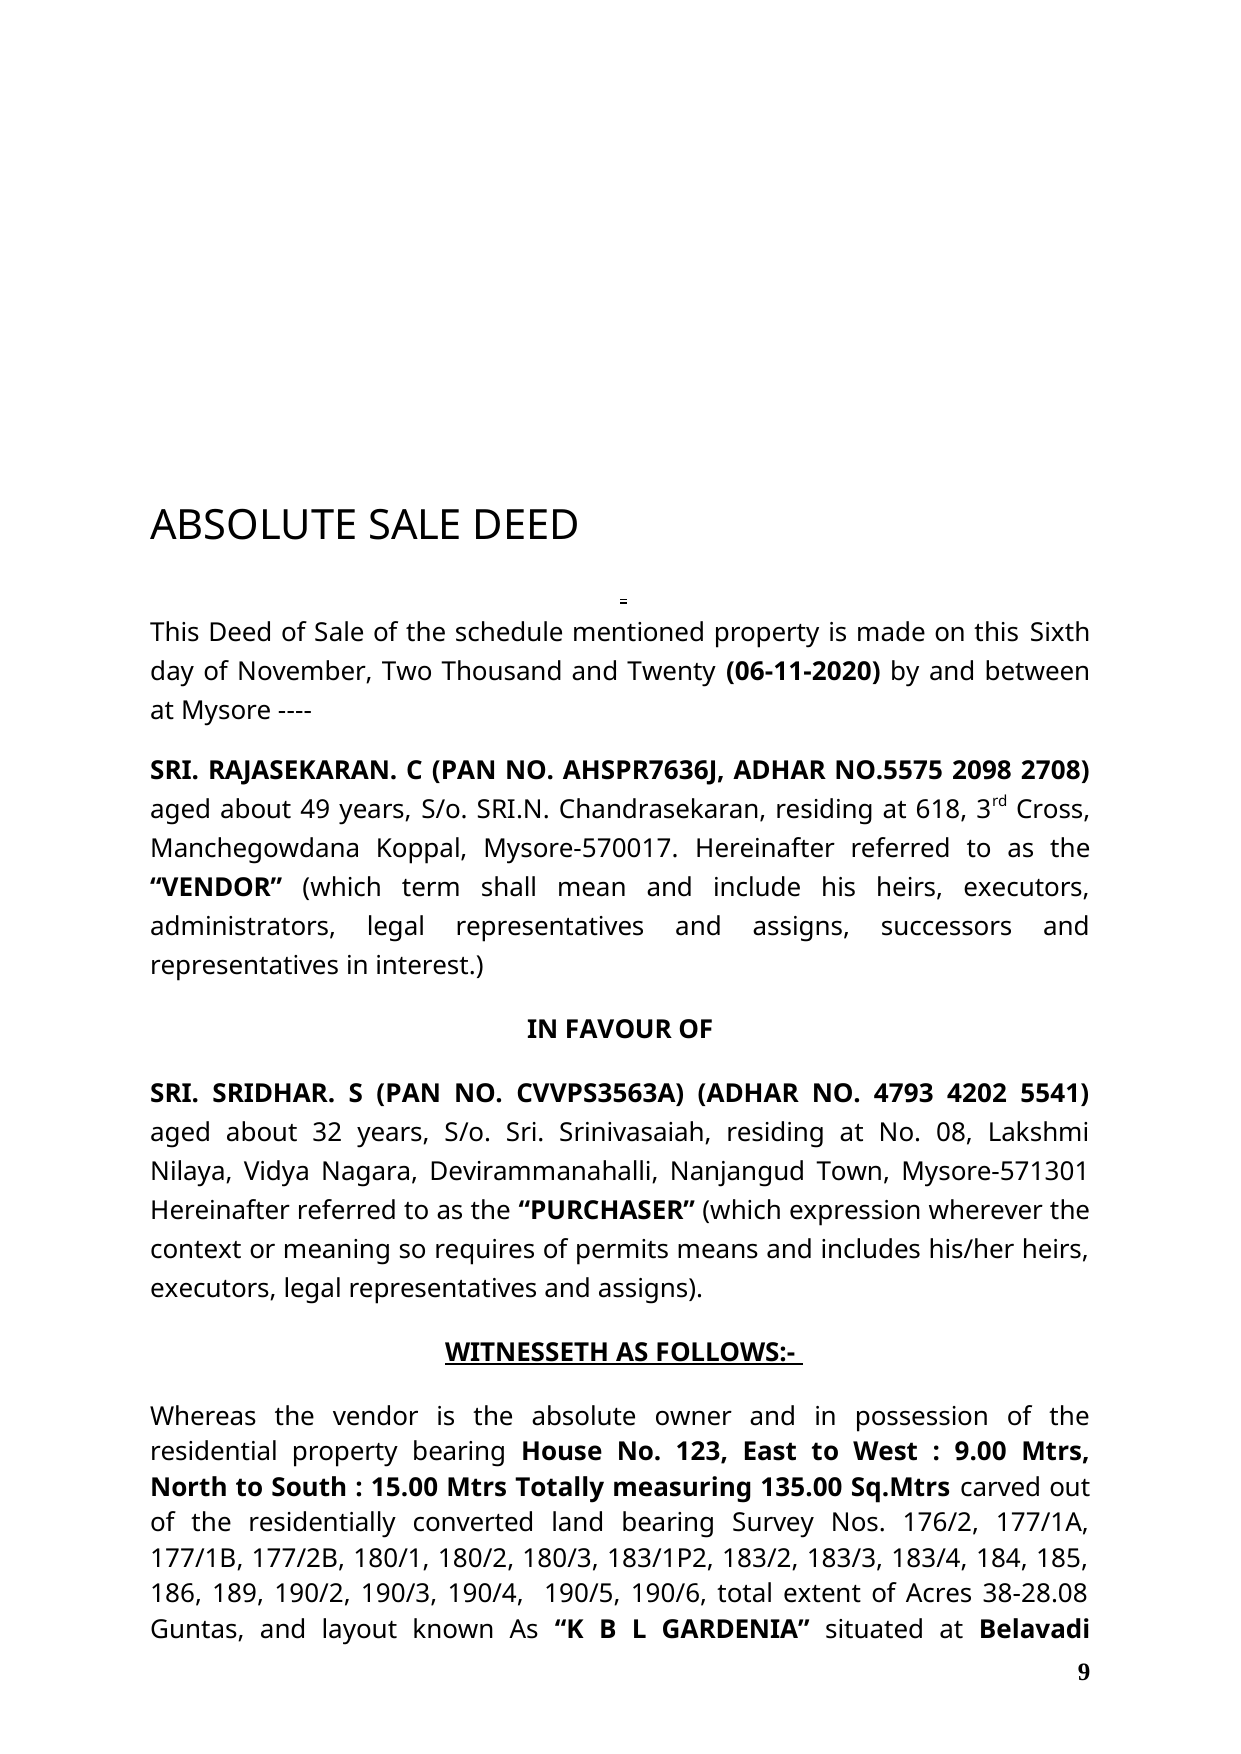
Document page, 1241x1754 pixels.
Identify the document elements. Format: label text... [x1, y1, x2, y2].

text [150, 1397, 1090, 1646]
title WITNESSETH AS FOLLOWS:- [150, 1333, 1090, 1369]
subtitle IN FAVOUR OF [150, 1010, 1090, 1046]
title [150, 495, 1090, 551]
title SRI. RAJASEKARAN. C (PAN NO. AHSPR7636J, ADHAR NO.5575 2098 2708) aged about 49 years, S/o. SRI.N. Chandrasekaran, residing at 618, 3rd Cross, Manchegowdana Koppal, Mysore-570017. Hereinafter referred to as the “VENDOR” (which term shall mean and include his heirs, executors, administrators, legal representatives and assigns, successors and representatives in interest.) [150, 751, 1090, 982]
text This Deed of Sale of the schedule mentioned property is made on this Sixth day of November, Two Thousand and Twenty (06-11-2020) by and between at Mysore ---- [150, 613, 1090, 727]
text SRI. SRIDHAR. S (PAN NO. CVVPS3563A) (ADHAR NO. 4793 4202 5541) aged about 32 years, S/o. Sri. Srinivasaiah, residing at No. 08, Lakshmi Nilaya, Vidya Nagara, Devirammanahalli, Nanjangud Town, Mysore-571301 Hereinafter referred to as the “PURCHASER” (which expression wherever the context or meaning so requires of permits means and includes his/her heirs, executors, legal representatives and assigns). [150, 1074, 1090, 1305]
